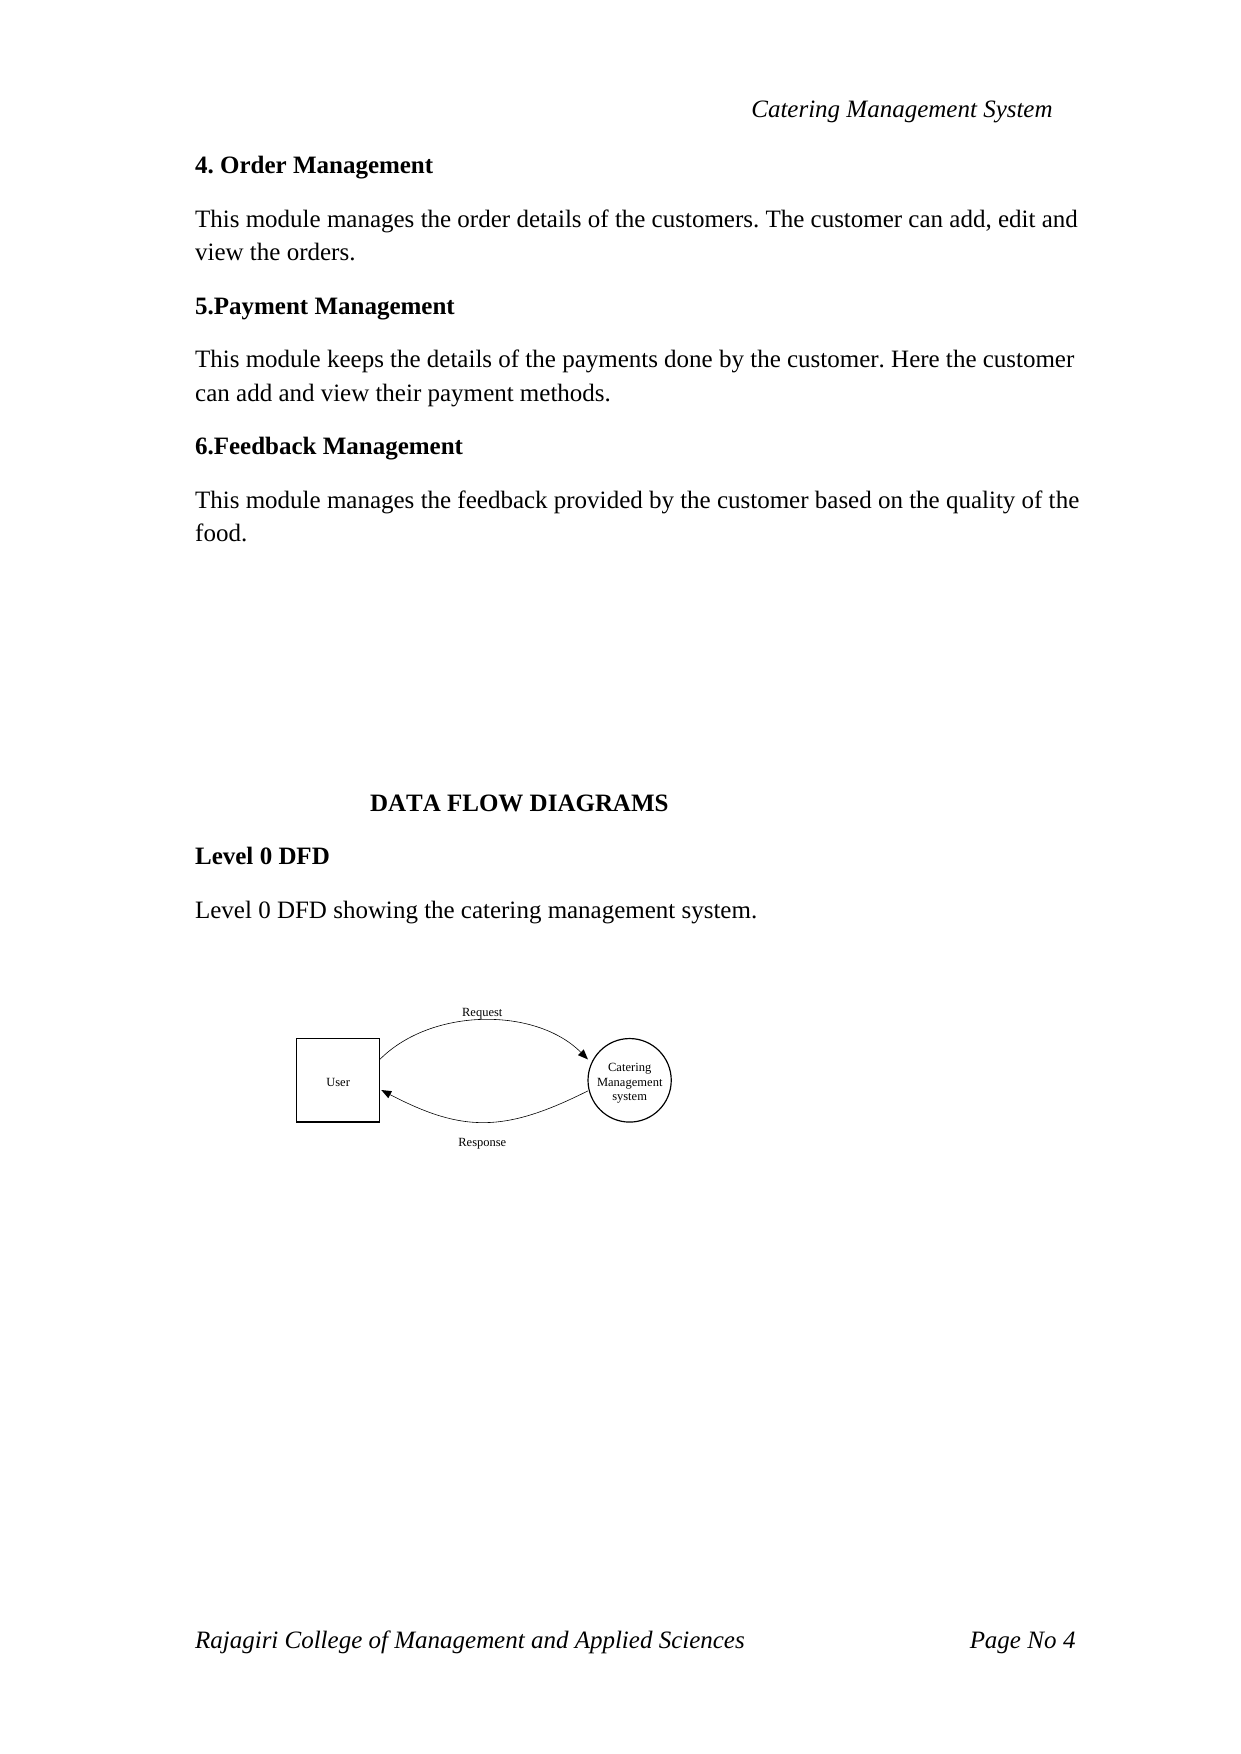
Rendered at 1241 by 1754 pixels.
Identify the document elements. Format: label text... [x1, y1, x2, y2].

text This module keeps the details of the payments done by the customer. Here the customer can add and view their payment methods. [195, 344, 1090, 406]
text This module manages the order details of the customers. The customer can add, edit and view the orders. [195, 204, 1090, 266]
text This module manages the feedback provided by the customer based on the quality of the food. [195, 485, 1090, 547]
text 6.Feedback Management [195, 431, 1090, 460]
text Level 0 DFD showing the catering management system. [195, 895, 1090, 924]
text 4. Order Management [195, 150, 1090, 179]
text Level 0 DFD [195, 841, 1090, 870]
text 5.Payment Management [195, 291, 1090, 319]
text DATA FLOW DIAGRAMS [195, 788, 1090, 816]
